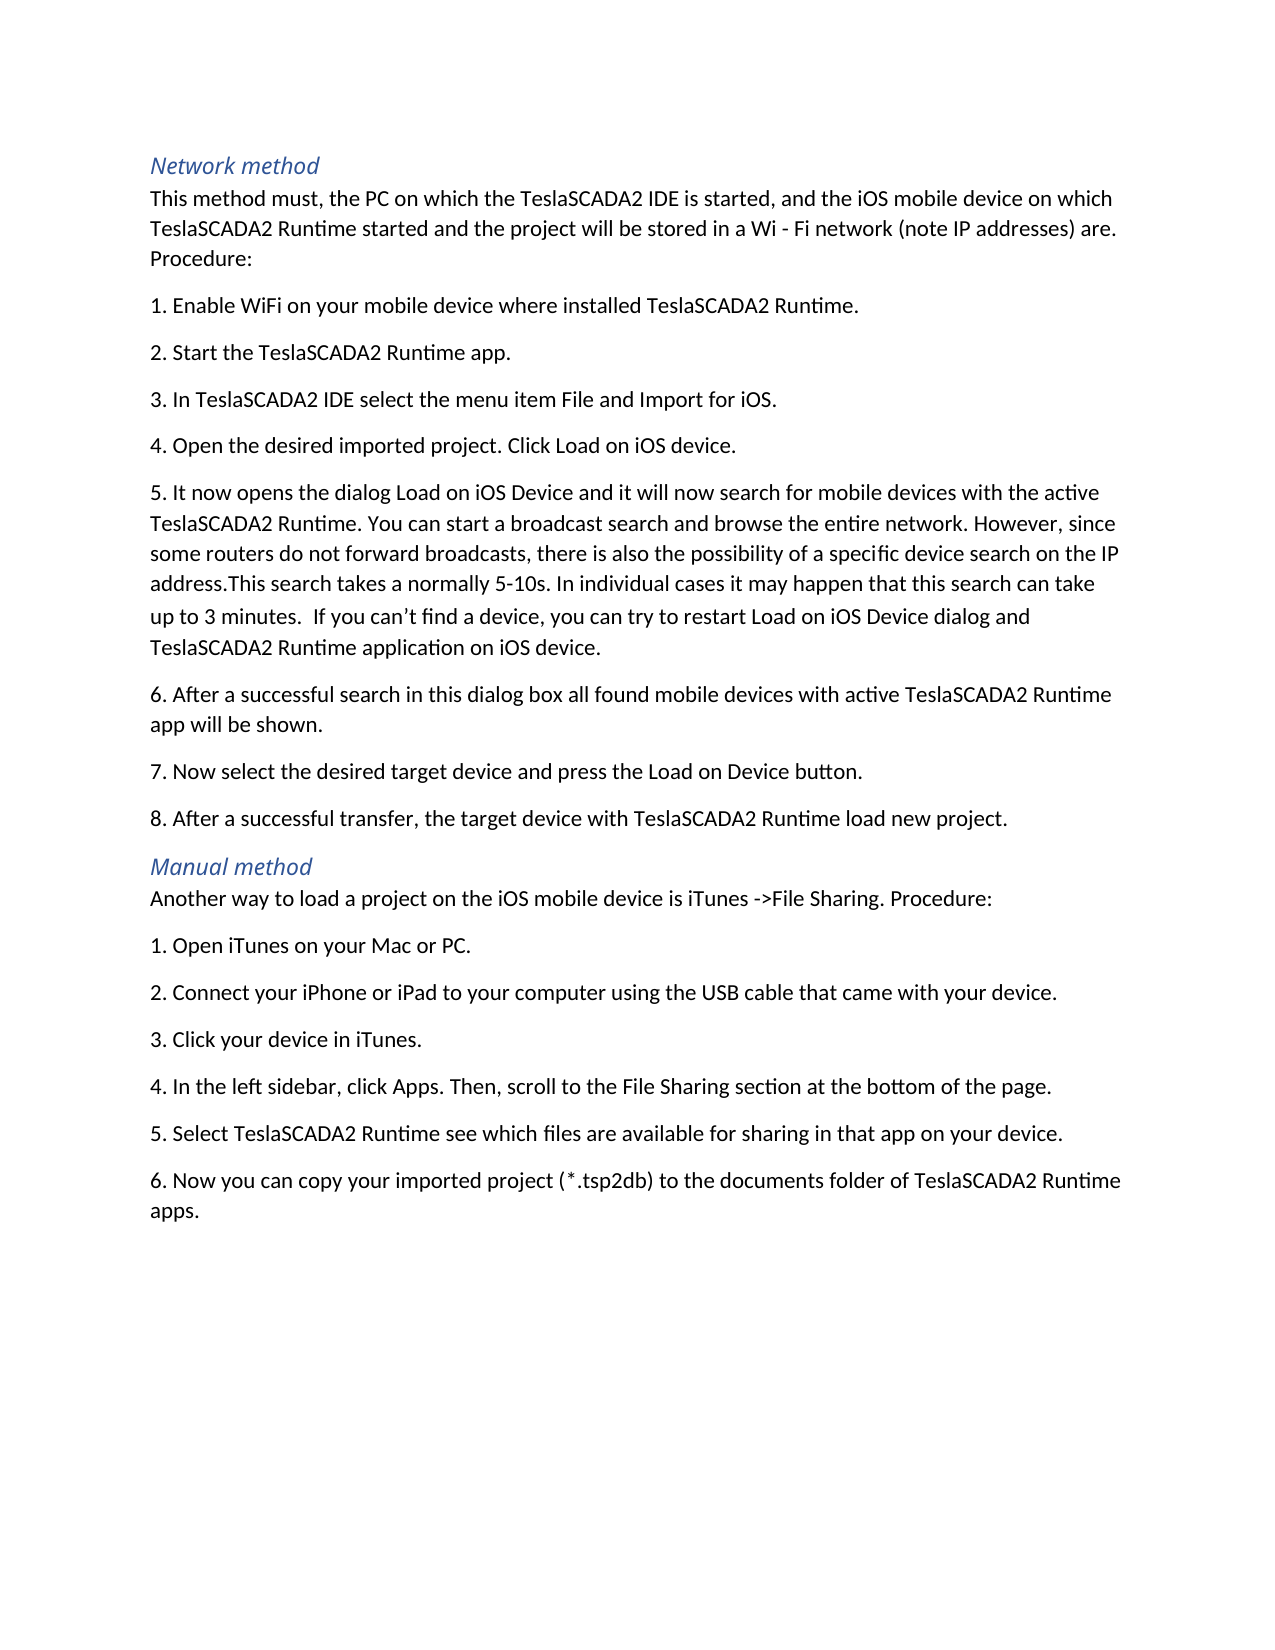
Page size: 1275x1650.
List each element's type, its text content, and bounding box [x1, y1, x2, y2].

text 4. In the left sidebar, click Apps. Then, scroll to the File Sharing section at the bottom of the page. [150, 1072, 1125, 1100]
text 6. After a successful search in this dialog box all found mobile devices with active TeslaSCADA2 Runtime app will be shown. [150, 680, 1125, 738]
text 2. Connect your iPhone or iPad to your computer using the USB cable that came with your device. [150, 978, 1125, 1006]
subtitle Network method [150, 150, 1125, 181]
subtitle Manual method [150, 851, 1125, 882]
text Another way to load a project on the iOS mobile device is iTunes ->File Sharing. Procedure: [150, 884, 1125, 913]
text 1. Enable WiFi on your mobile device where installed TeslaSCADA2 Runtime. [150, 291, 1125, 319]
text 5. Select TeslaSCADA2 Runtime see which ﬁles are available for sharing in that app on your device. [150, 1119, 1125, 1147]
text 3. Click your device in iTunes. [150, 1025, 1125, 1053]
text 4. Open the desired imported project. Click Load on iOS device. [150, 432, 1125, 460]
text 5. It now opens the dialog Load on iOS Device and it will now search for mobile devices with the active TeslaSCADA2 Runtime. You can start a broadcast search and browse the entire network. However, since some routers do not forward broadcasts, there is also the possibility of a speciﬁc device search on the IP address.This search takes a normally 5-10s. In individual cases it may happen that this search can take up to 3 minutes. If you can’t ﬁnd a device, you can try to restart Load on iOS Device dialog and TeslaSCADA2 Runtime application on iOS device. [150, 478, 1125, 661]
text This method must, the PC on which the TeslaSCADA2 IDE is started, and the iOS mobile device on which TeslaSCADA2 Runtime started and the project will be stored in a Wi - Fi network (note IP addresses) are. Procedure: [150, 184, 1125, 272]
text 7. Now select the desired target device and press the Load on Device button. [150, 757, 1125, 785]
text 2. Start the TeslaSCADA2 Runtime app. [150, 338, 1125, 366]
text 3. In TeslaSCADA2 IDE select the menu item File and Import for iOS. [150, 385, 1125, 413]
text 8. After a successful transfer, the target device with TeslaSCADA2 Runtime load new project. [150, 804, 1125, 832]
text 6. Now you can copy your imported project (*.tsp2db) to the documents folder of TeslaSCADA2 Runtime apps. [150, 1166, 1125, 1224]
text 1. Open iTunes on your Mac or PC. [150, 931, 1125, 959]
